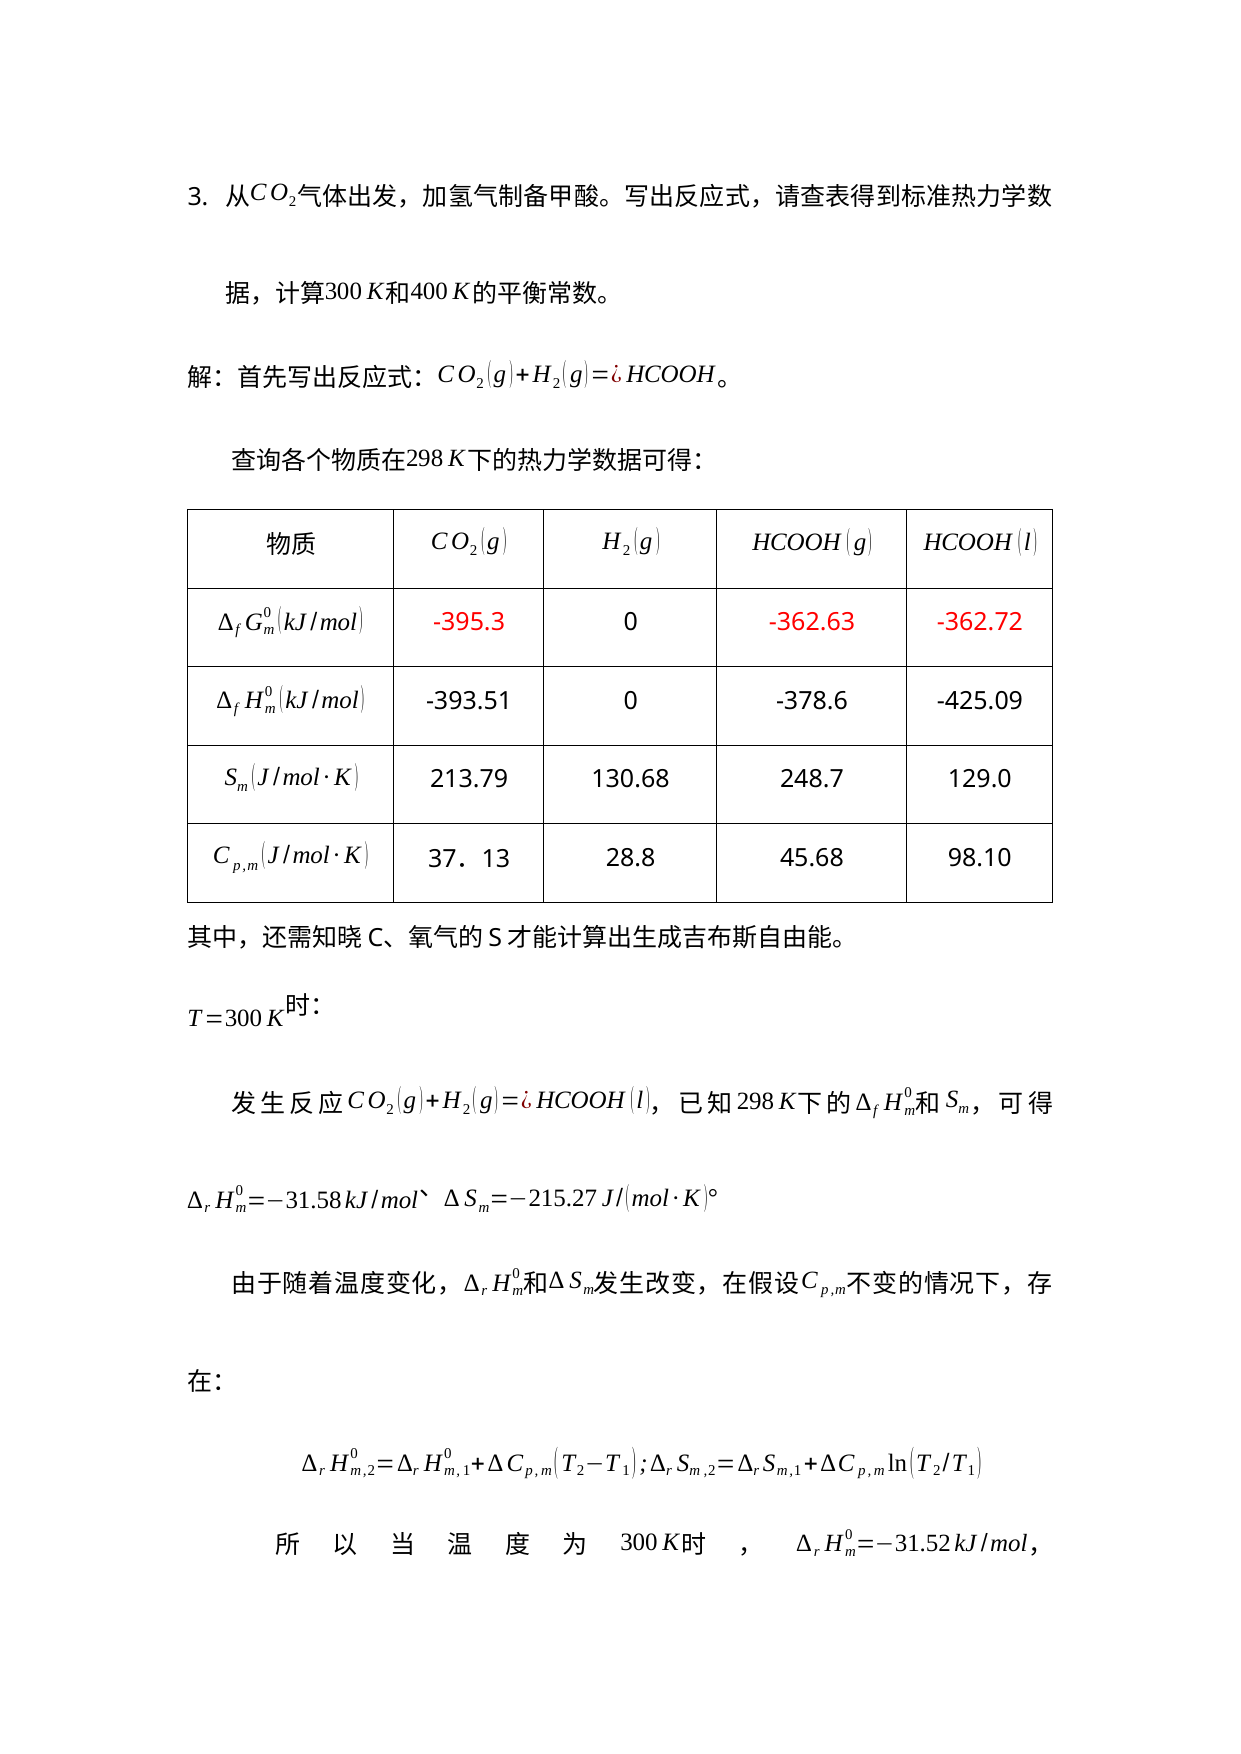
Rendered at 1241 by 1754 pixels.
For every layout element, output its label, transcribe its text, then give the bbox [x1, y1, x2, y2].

text 由于随着温度变化，和发生改变，在假设不变的情况下，存在： [187, 1249, 1053, 1412]
table_cell -395.3 [394, 589, 543, 666]
table_cell 37．13 [394, 824, 543, 902]
text 所以当温度为时，，。而，。 [187, 1510, 1053, 1575]
table_cell [188, 667, 393, 744]
table_cell -393.51 [394, 667, 543, 744]
table_cell 0 [544, 589, 716, 666]
table_cell -425.09 [907, 667, 1052, 744]
table_cell 129.0 [907, 746, 1052, 823]
text 查询各个物质在下的热力学数据可得： [187, 426, 1053, 491]
table_header 物质 [188, 510, 393, 587]
table_cell 248.7 [717, 746, 906, 823]
table_header [544, 510, 716, 587]
text 解：首先写出反应式：。 [187, 343, 1053, 408]
table_cell 130.68 [544, 746, 716, 823]
table_cell -362.63 [717, 589, 906, 666]
table_header [717, 510, 906, 587]
table_header [907, 510, 1052, 587]
text 发生反应，已知下的和，可得、。 [187, 1069, 1053, 1231]
list 从气体出发，加氢气制备甲酸。写出反应式，请查表得到标准热力学数据，计算和的平衡常数。 [187, 162, 1053, 324]
table_cell -362.72 [907, 589, 1052, 666]
table_header [394, 510, 543, 587]
text 时： [187, 986, 1053, 1051]
table_cell 0 [544, 667, 716, 744]
table_cell [188, 824, 393, 902]
table_cell -378.6 [717, 667, 906, 744]
text 其中，还需知晓C、氧气的S才能计算出生成吉布斯自由能。 [187, 903, 1053, 968]
table_cell 213.79 [394, 746, 543, 823]
table_cell 98.10 [907, 824, 1052, 902]
table_cell 45.68 [717, 824, 906, 902]
table_cell [188, 589, 393, 666]
table_cell [188, 746, 393, 823]
table_cell 28.8 [544, 824, 716, 902]
